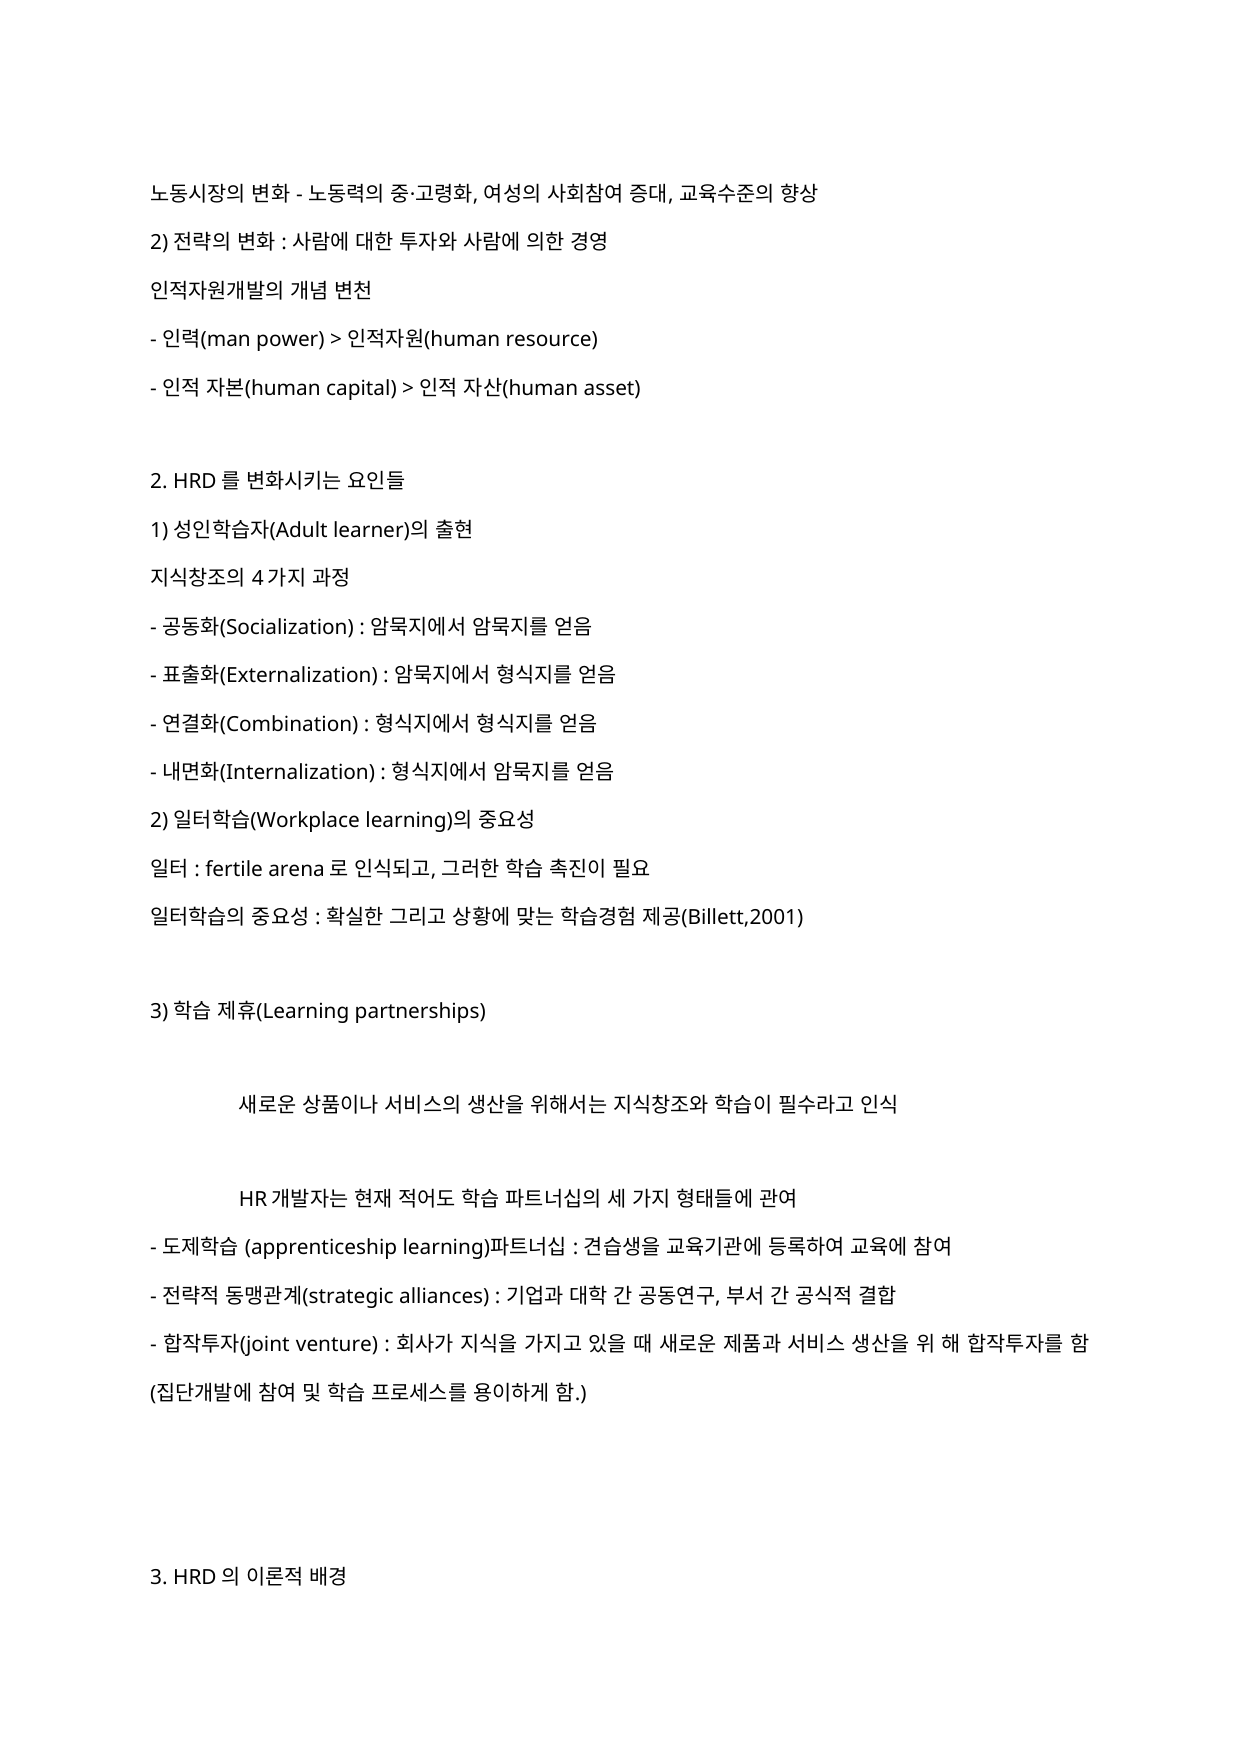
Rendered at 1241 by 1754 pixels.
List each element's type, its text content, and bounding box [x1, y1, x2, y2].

text - 인적 자본(human capital) > 인적 자산(human asset) [150, 371, 1090, 401]
text - 도제학습 (apprenticeship learning)파트너십 : 견습생을 교육기관에 등록하여 교육에 참여 [150, 1231, 1090, 1261]
text - 합작투자(joint venture) : 회사가 지식을 가지고 있을 때 새로운 제품과 서비스 생산을 위 해 합작투자를 함(집단개발에 참여 및 학습 프로세스를 용이하게 함.) [150, 1327, 1090, 1406]
text - 공동화(Socialization) : 암묵지에서 암묵지를 얻음 [150, 610, 1090, 640]
text 지식창조의 4가지 과정 [150, 562, 1090, 592]
text 노동시장의 변화 - 노동력의 중·고령화, 여성의 사회참여 증대, 교육수준의 향상 [150, 177, 1090, 207]
text - 표출화(Externalization) : 암묵지에서 형식지를 얻음 [150, 658, 1090, 689]
text 2) 전략의 변화 : 사람에 대한 투자와 사람에 의한 경영 [150, 226, 1090, 256]
text 일터학습의 중요성 : 확실한 그리고 상황에 맞는 학습경험 제공(Billett,2001) [150, 901, 1090, 931]
text 3. HRD의 이론적 배경 [150, 1561, 1090, 1591]
text 인적자원개발의 개념 변천 [150, 274, 1090, 304]
text 1) 성인학습자(Adult learner)의 출현 [150, 513, 1090, 543]
text 2. HRD를 변화시키는 요인들 [150, 465, 1090, 495]
text 2) 일터학습(Workplace learning)의 중요성 [150, 804, 1090, 834]
text - 전략적 동맹관계(strategic alliances) : 기업과 대학 간 공동연구, 부서 간 공식적 결합 [150, 1279, 1090, 1309]
text - 연결화(Combination) : 형식지에서 형식지를 얻음 [150, 707, 1090, 737]
text - 내면화(Internalization) : 형식지에서 암묵지를 얻음 [150, 755, 1090, 786]
text - 인력(man power) > 인적자원(human resource) [150, 322, 1090, 353]
text 일터 : fertile arena로 인식되고, 그러한 학습 촉진이 필요 [150, 852, 1090, 882]
text 3) 학습 제휴(Learning partnerships) [150, 994, 1090, 1025]
text HR개발자는 현재 적어도 학습 파트너십의 세 가지 형태들에 관여 [150, 1182, 1090, 1212]
text 새로운 상품이나 서비스의 생산을 위해서는 지식창조와 학습이 필수라고 인식 [150, 1088, 1090, 1118]
